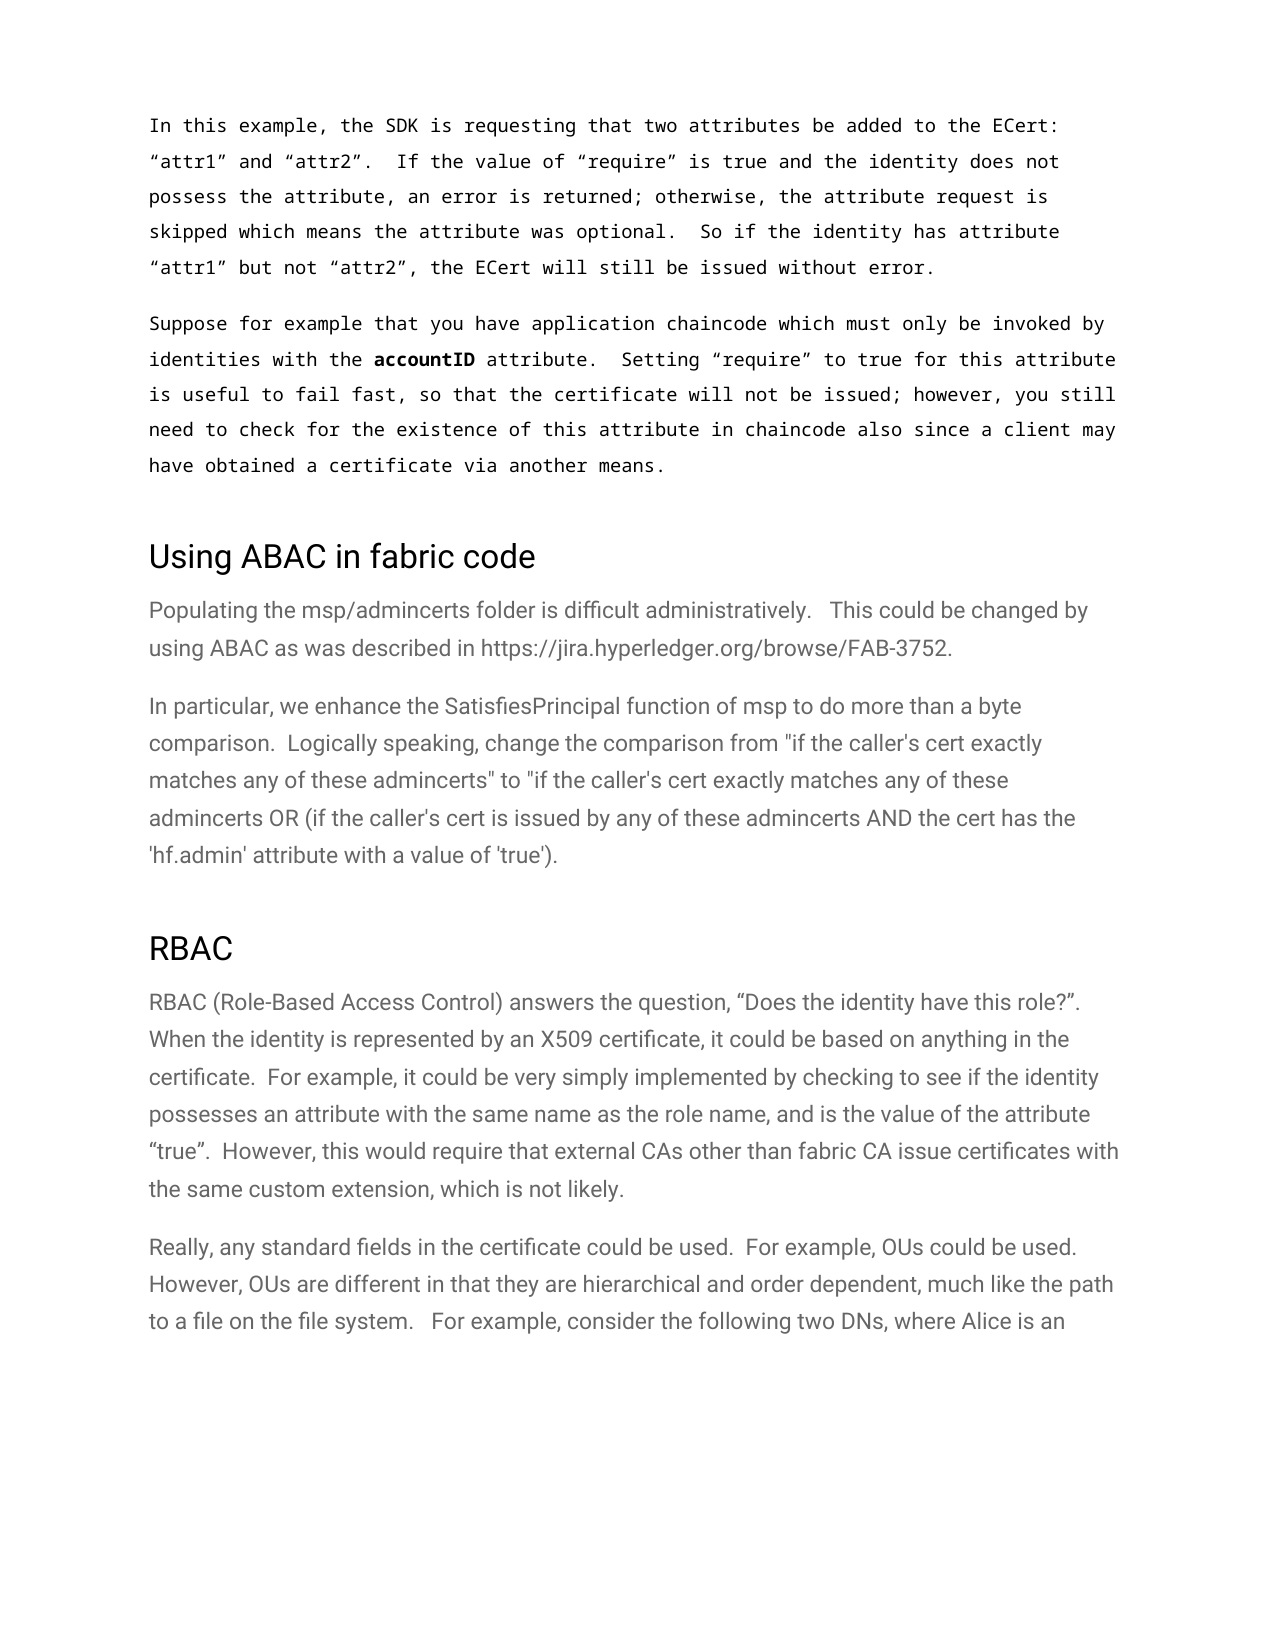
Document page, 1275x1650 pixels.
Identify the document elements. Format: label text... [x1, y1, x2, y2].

subtitle RBAC [148, 929, 1125, 968]
text Populating the msp/admincerts folder is difficult administratively. This could be changed by using ABAC as was described in https://jira.hyperledger.org/browse/FAB-3752. [148, 597, 1125, 662]
text In this example, the SDK is requesting that two attributes be added to the ECert: “attr1” and “attr2”. If the value of “require” is true and the identity does not possess the attribute, an error is returned; otherwise, the attribute request is skipped which means the attribute was optional. So if the identity has attribute “attr1” but not “attr2”, the ECert will still be issued without error. [148, 113, 1125, 280]
text Suppose for example that you have application chaincode which must only be invoked by identities with the accountID attribute. Setting “require” to true for this attribute is useful to fail fast, so that the certificate will not be issued; however, you still need to check for the existence of this attribute in chaincode also since a client may have obtained a certificate via another means. [148, 311, 1125, 478]
text RBAC (Role-Based Access Control) answers the question, “Does the identity have this role?”. When the identity is represented by an X509 certificate, it could be based on anything in the certificate. For example, it could be very simply implemented by checking to see if the identity possesses an attribute with the same name as the role name, and is the value of the attribute “true”. However, this would require that external CAs other than fabric CA issue certificates with the same custom extension, which is not likely. [148, 989, 1125, 1203]
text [148, 1234, 1125, 1335]
text In particular, we enhance the SatisfiesPrincipal function of msp to do more than a byte comparison. Logically speaking, change the comparison from "if the caller's cert exactly matches any of these admincerts" to "if the caller's cert exactly matches any of these admincerts OR (if the caller's cert is issued by any of these admincerts AND the cert has the 'hf.admin' attribute with a value of 'true'). [148, 693, 1125, 869]
subtitle Using ABAC in fabric code [148, 538, 1125, 577]
